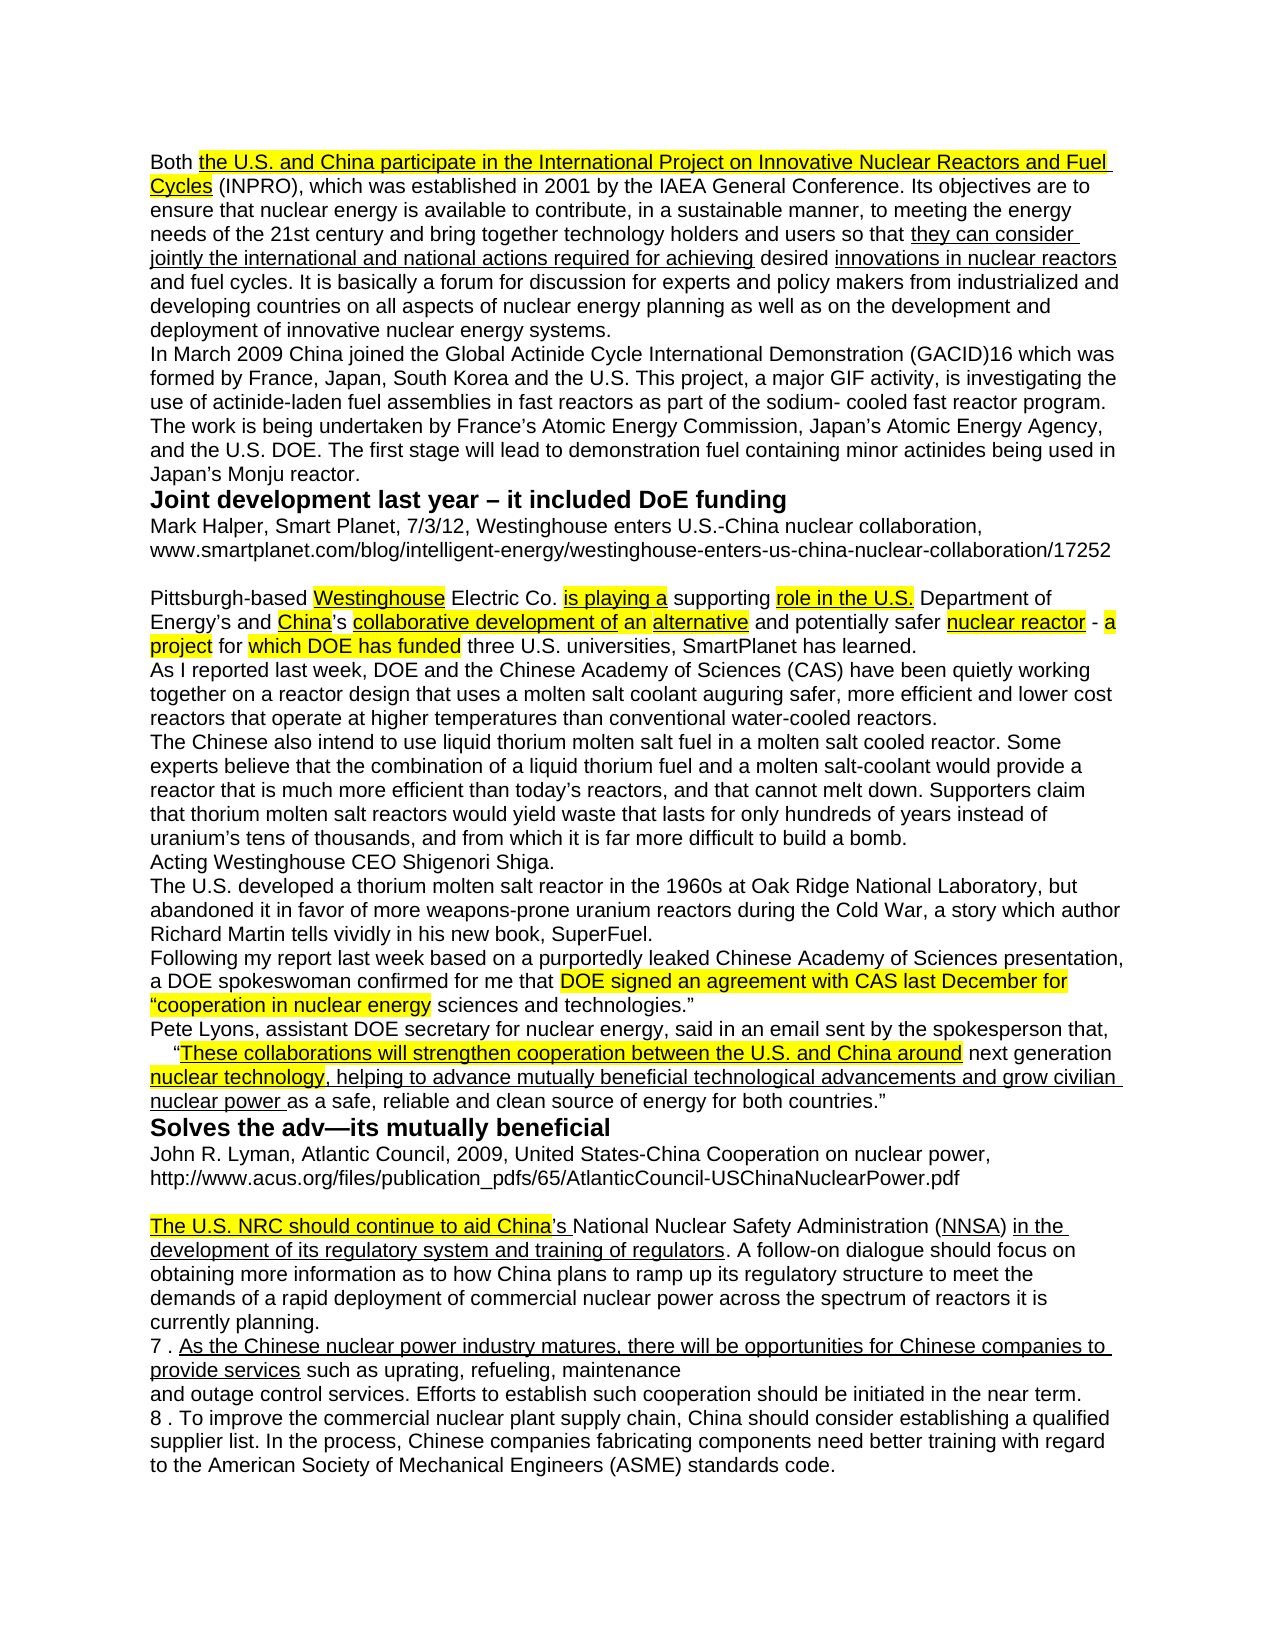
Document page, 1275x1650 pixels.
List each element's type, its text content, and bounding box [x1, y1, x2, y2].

text Mark Halper, Smart Planet, 7/3/12, Westinghouse enters U.S.-China nuclear collaboration, www.smartplanet.com/blog/intelligent-energy/westinghouse-enters-us-china-nuclear-collaboration/17252 [150, 514, 1125, 562]
text Acting Westinghouse CEO Shigenori Shiga. [150, 849, 1125, 873]
text The Chinese also intend to use liquid thorium molten salt fuel in a molten salt cooled reactor. Some experts believe that the combination of a liquid thorium fuel and a molten salt-coolant would provide a reactor that is much more efficient than today’s reactors, and that cannot melt down. Supporters claim that thorium molten salt reactors would yield waste that lasts for only hundreds of years instead of uranium’s tens of thousands, and from which it is far more difficult to build a bomb. [150, 730, 1125, 849]
text 8 . To improve the commercial nuclear plant supply chain, China should consider establishing a qualified supplier list. In the process, Chinese companies fabricating components need better training with regard to the American Society of Mechanical Engineers (ASME) standards code. [150, 1405, 1125, 1477]
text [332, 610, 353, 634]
text Following my report last week based on a purportedly leaked Chinese Academy of Sciences presentation, a DOE spokeswoman confirmed for me that DOE signed an agreement with CAS last December for “cooperation in nuclear energy sciences and technologies.” [150, 945, 1125, 1017]
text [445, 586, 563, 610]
text Both the U.S. and China participate in the International Project on Innovative Nuclear Reactors and Fuel Cycles (INPRO), which was established in 2001 by the IAEA General Conference. Its objectives are to ensure that nuclear energy is available to contribute, in a sustainable manner, to meeting the energy needs of the 21st century and bring together technology holders and users so that they can consider jointly the international and national actions required for achieving desired innovations in nuclear reactors and fuel cycles. It is basically a forum for discussion for experts and policy makers from industrialized and developing countries on all aspects of nuclear energy planning as well as on the development and deployment of innovative nuclear energy systems. [150, 150, 1125, 342]
text As I reported last week, DOE and the Chinese Academy of Sciences (CAS) have been quietly working together on a reactor design that uses a molten salt coolant auguring safer, more efficient and lower cost reactors that operate at higher temperatures than conventional water-cooled reactors. [150, 658, 1125, 730]
text Pete Lyons, assistant DOE secretary for nuclear energy, said in an email sent by the spokesperson that, [150, 1017, 1125, 1041]
text “These collaborations will strengthen cooperation between the U.S. and China around next generation nuclear technology, helping to advance mutually beneficial technological advancements and grow civilian nuclear power as a safe, reliable and clean source of energy for both countries.” [150, 1041, 1125, 1113]
subtitle Joint development last year – it included DoE funding [150, 485, 1125, 514]
text Pittsburgh-based Westinghouse Electric Co. is playing a supporting role in the U.S. Department of Energy’s and China’s collaborative development of an alternative and potentially safer nuclear reactor - a project for which DOE has funded three U.S. universities, SmartPlanet has learned. [461, 586, 1125, 658]
subtitle Solves the adv—its mutually beneficial [150, 1113, 1125, 1142]
text and outage control services. Efforts to establish such cooperation should be initiated in the near term. [150, 1381, 1125, 1405]
text 7 . As the Chinese nuclear power industry matures, there will be opportunities for Chinese companies to provide services such as uprating, refueling, maintenance [150, 1333, 1125, 1381]
text In March 2009 China joined the Global Actinide Cycle International Demonstration (GACID)16 which was formed by France, Japan, South Korea and the U.S. This project, a major GIF activity, is investigating the use of actinide-laden fuel assemblies in fast reactors as part of the sodium- cooled fast reactor program. The work is being undertaken by France’s Atomic Energy Commission, Japan’s Atomic Energy Agency, and the U.S. DOE. The first stage will lead to demonstration fuel containing minor actinides being used in Japan’s Monju reactor. [150, 342, 1125, 485]
text The U.S. NRC should continue to aid China’s National Nuclear Safety Administration (NNSA) in the development of its regulatory system and training of regulators. A follow-on dialogue should focus on obtaining more information as to how China plans to ramp up its regulatory structure to meet the demands of a rapid deployment of commercial nuclear power across the spectrum of reactors it is currently planning. [150, 1214, 1125, 1333]
text The U.S. developed a thorium molten salt reactor in the 1960s at Oak Ridge National Laboratory, but abandoned it in favor of more weapons-prone uranium reactors during the Cold War, a story which author Richard Martin tells vividly in his new book, SuperFuel. [150, 873, 1125, 945]
